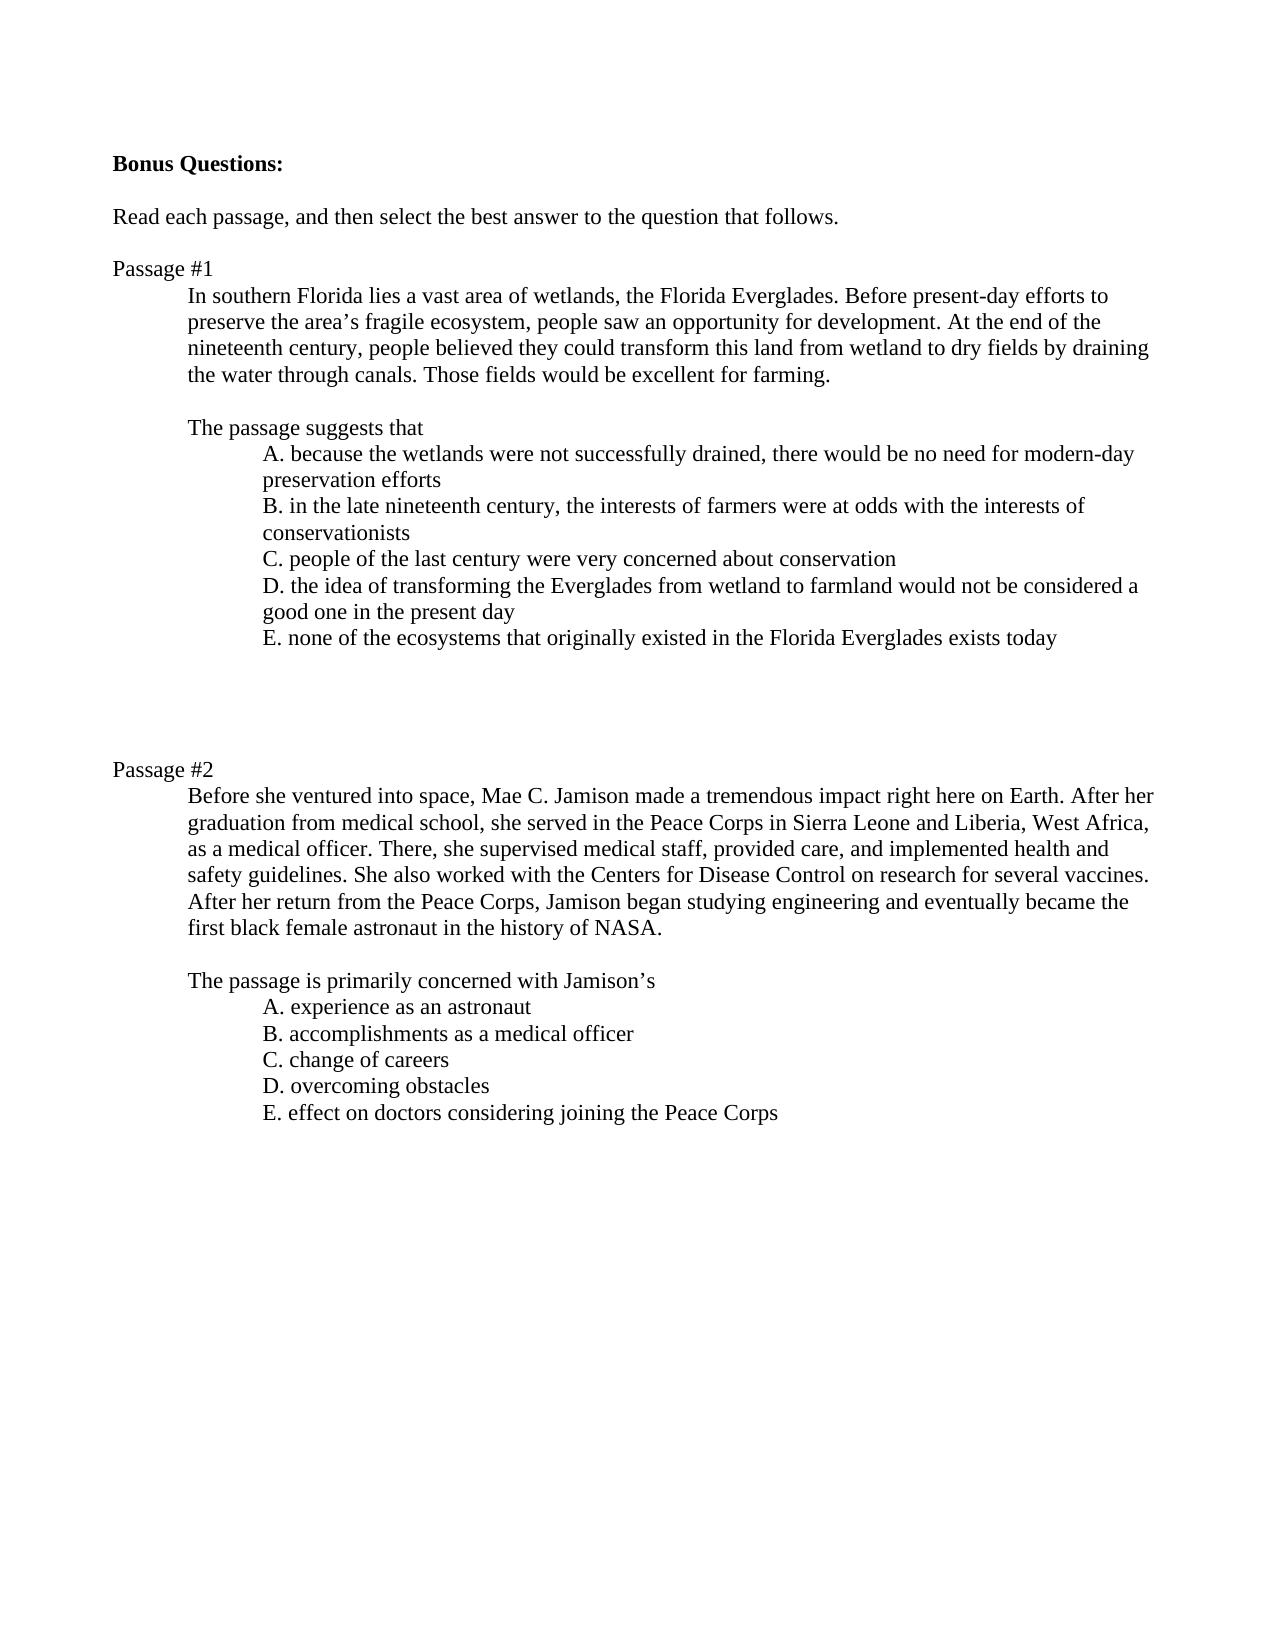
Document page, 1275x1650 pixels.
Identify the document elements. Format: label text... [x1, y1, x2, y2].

text In southern Florida lies a vast area of wetlands, the Florida Everglades. Before present-day efforts to preserve the area’s fragile ecosystem, people saw an opportunity for development. At the end of the nineteenth century, people believed they could transform this land from wetland to dry fields by draining the water through canals. Those fields would be excellent for farming. [187, 282, 1162, 387]
text C. people of the last century were very concerned about conservation [262, 545, 1162, 572]
text Passage #1 [112, 255, 1162, 282]
text A. experience as an astronaut [262, 993, 1162, 1020]
text C. change of careers [262, 1046, 1162, 1072]
text E. effect on doctors considering joining the Peace Corps [262, 1099, 1162, 1125]
text Before she ventured into space, Mae C. Jamison made a tremendous impact right here on Earth. After her graduation from medical school, she served in the Peace Corps in Sierra Leone and Liberia, West Africa, as a medical officer. There, she supervised medical staff, provided care, and implemented health and safety guidelines. She also worked with the Centers for Disease Control on research for several vaccines. After her return from the Peace Corps, Jamison began studying engineering and eventually became the first black female astronaut in the history of NASA. [187, 782, 1162, 941]
text B. accomplishments as a medical officer [187, 1020, 1162, 1046]
text E. none of the ecosystems that originally existed in the Florida Everglades exists today [262, 624, 1162, 651]
text Passage #2 [112, 756, 1162, 782]
text Read each passage, and then select the best answer to the question that follows. [112, 203, 1162, 229]
text B. in the late nineteenth century, the interests of farmers were at odds with the interests of conservationists [262, 493, 1162, 545]
text D. overcoming obstacles [262, 1072, 1162, 1099]
text A. because the wetlands were not successfully drained, there would be no need for modern-day preservation efforts [262, 440, 1162, 493]
text The passage is primarily concerned with Jamison’s [187, 967, 1162, 993]
text The passage suggests that [112, 413, 1162, 440]
text D. the idea of transforming the Everglades from wetland to farmland would not be considered a good one in the present day [262, 572, 1162, 624]
text Bonus Questions: [112, 150, 1162, 176]
